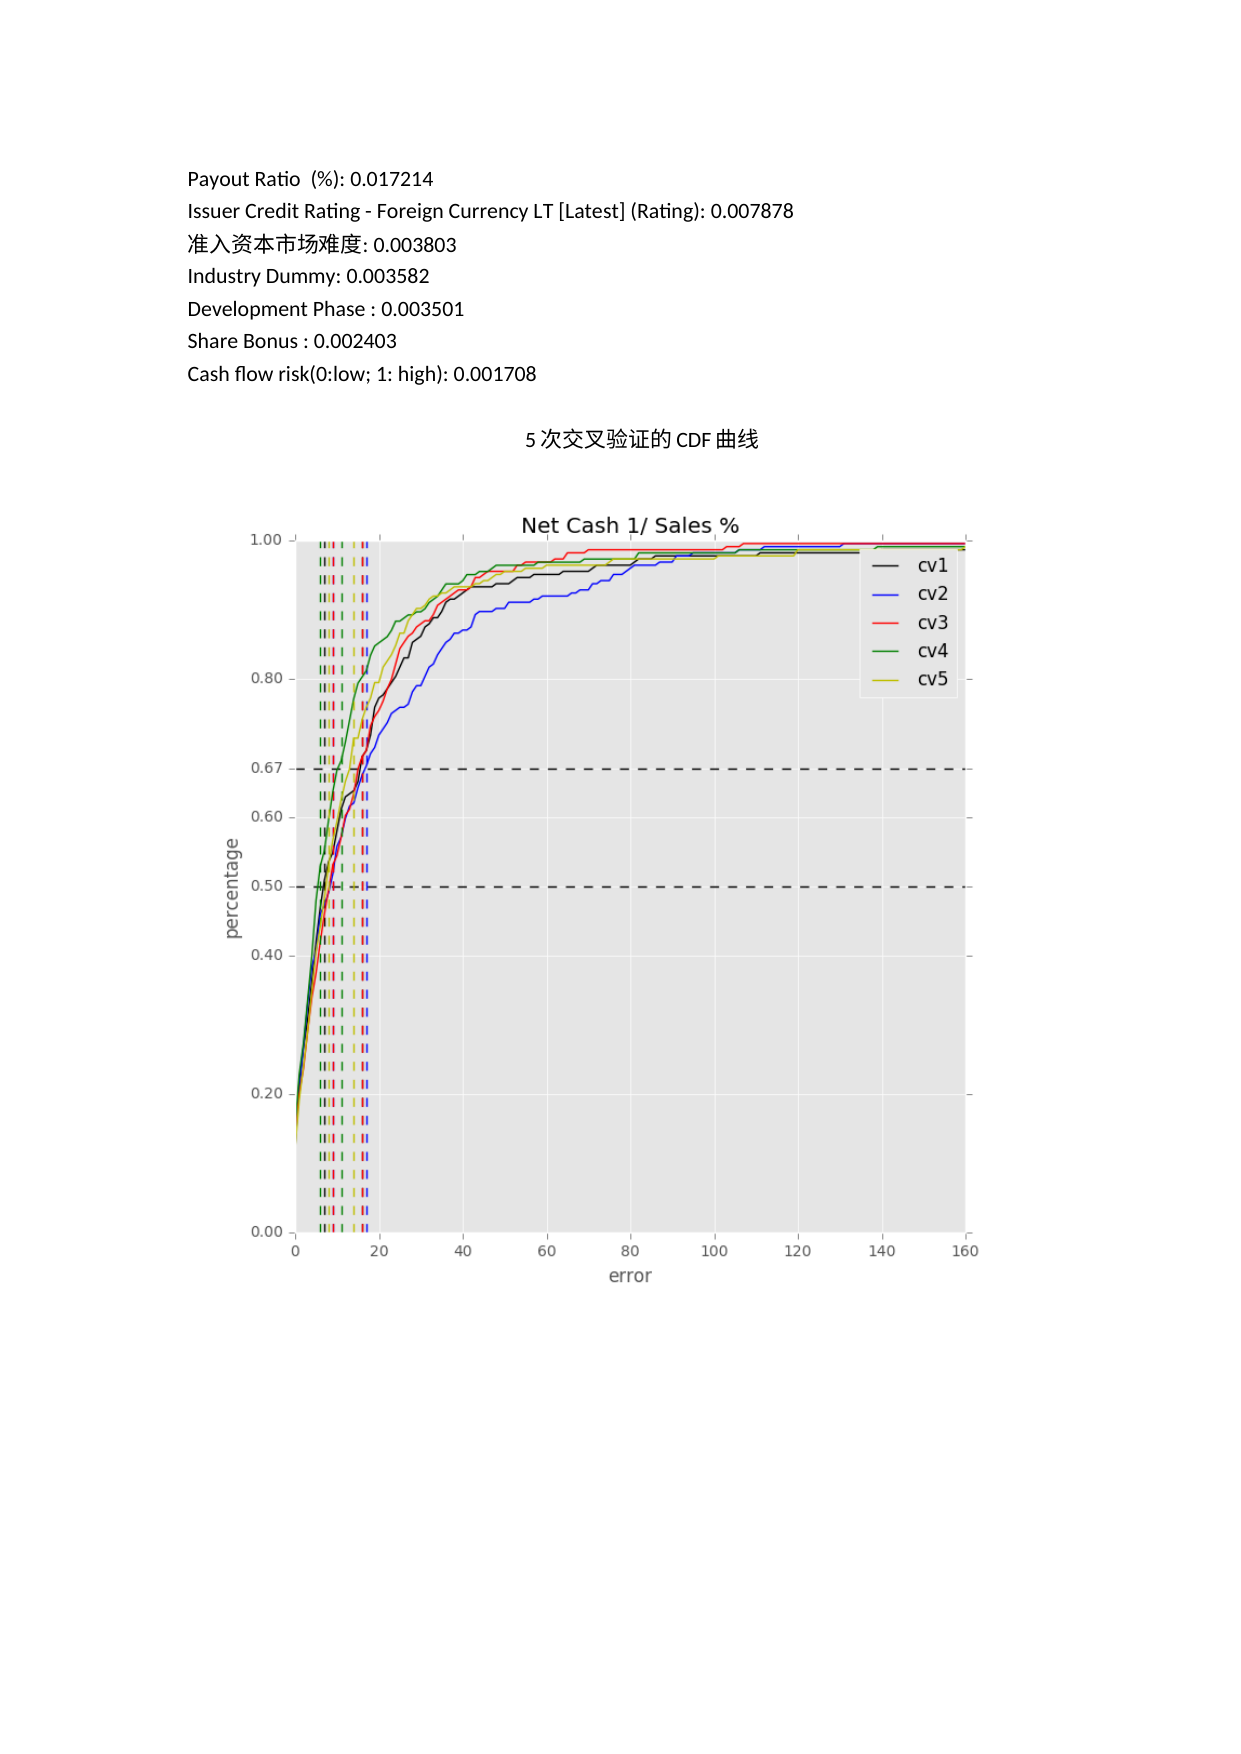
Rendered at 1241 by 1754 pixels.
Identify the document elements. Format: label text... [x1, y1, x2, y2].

text Industry Dummy: 0.003582 [187, 259, 1053, 292]
text Development Phase : 0.003501 [187, 292, 1053, 324]
text 准入资本市场难度: 0.003803 [187, 227, 1053, 259]
list 5次交叉验证的CDF曲线 [231, 422, 1053, 454]
text Share Bonus : 0.002403 [187, 324, 1053, 357]
text Payout Ratio (%): 0.017214 [187, 162, 1053, 194]
text Issuer Credit Rating - Foreign Currency LT [Latest] (Rating): 0.007878 [187, 194, 1053, 227]
picture [187, 454, 1052, 1319]
text Cash flow risk(0:low; 1: high): 0.001708 [187, 357, 1053, 389]
